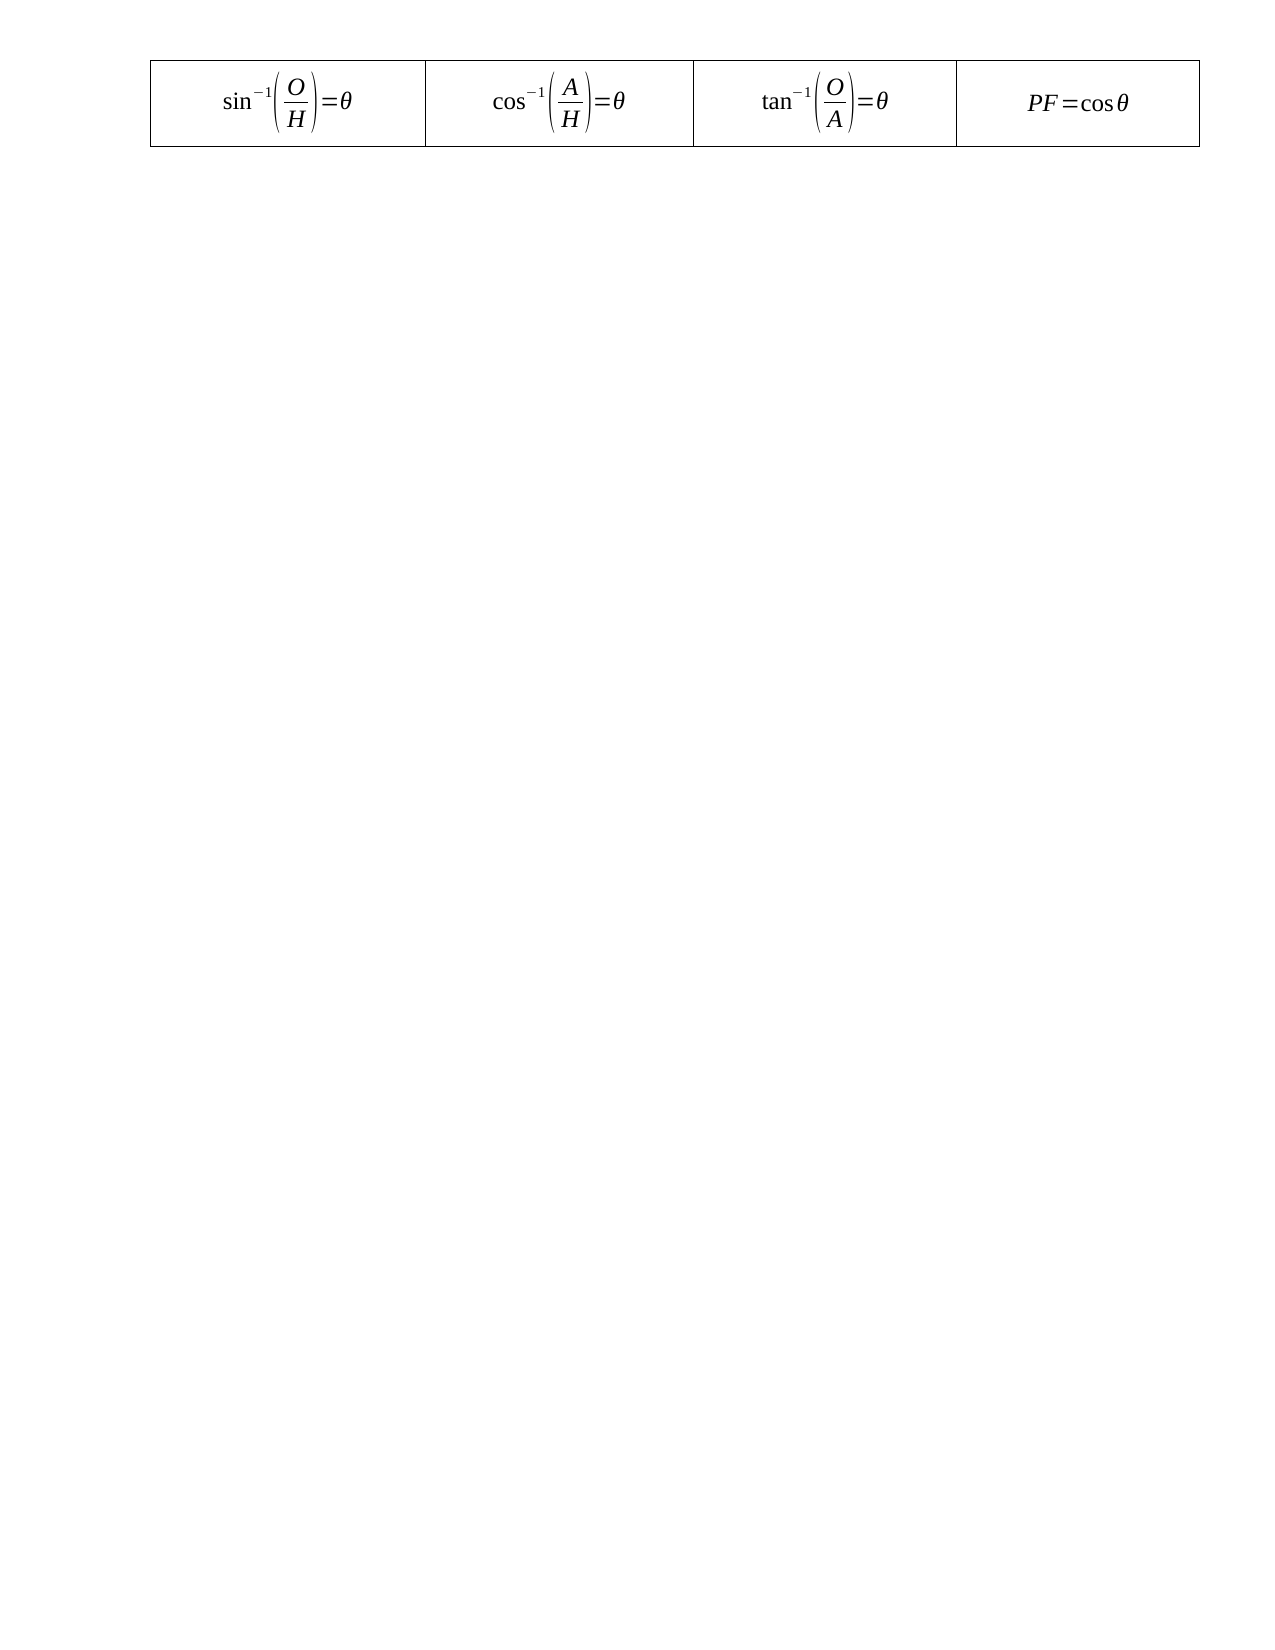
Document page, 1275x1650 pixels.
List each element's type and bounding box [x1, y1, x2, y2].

table_cell [957, 61, 1199, 146]
table_cell [694, 61, 956, 146]
table_cell [426, 61, 693, 146]
table_cell [151, 61, 425, 146]
